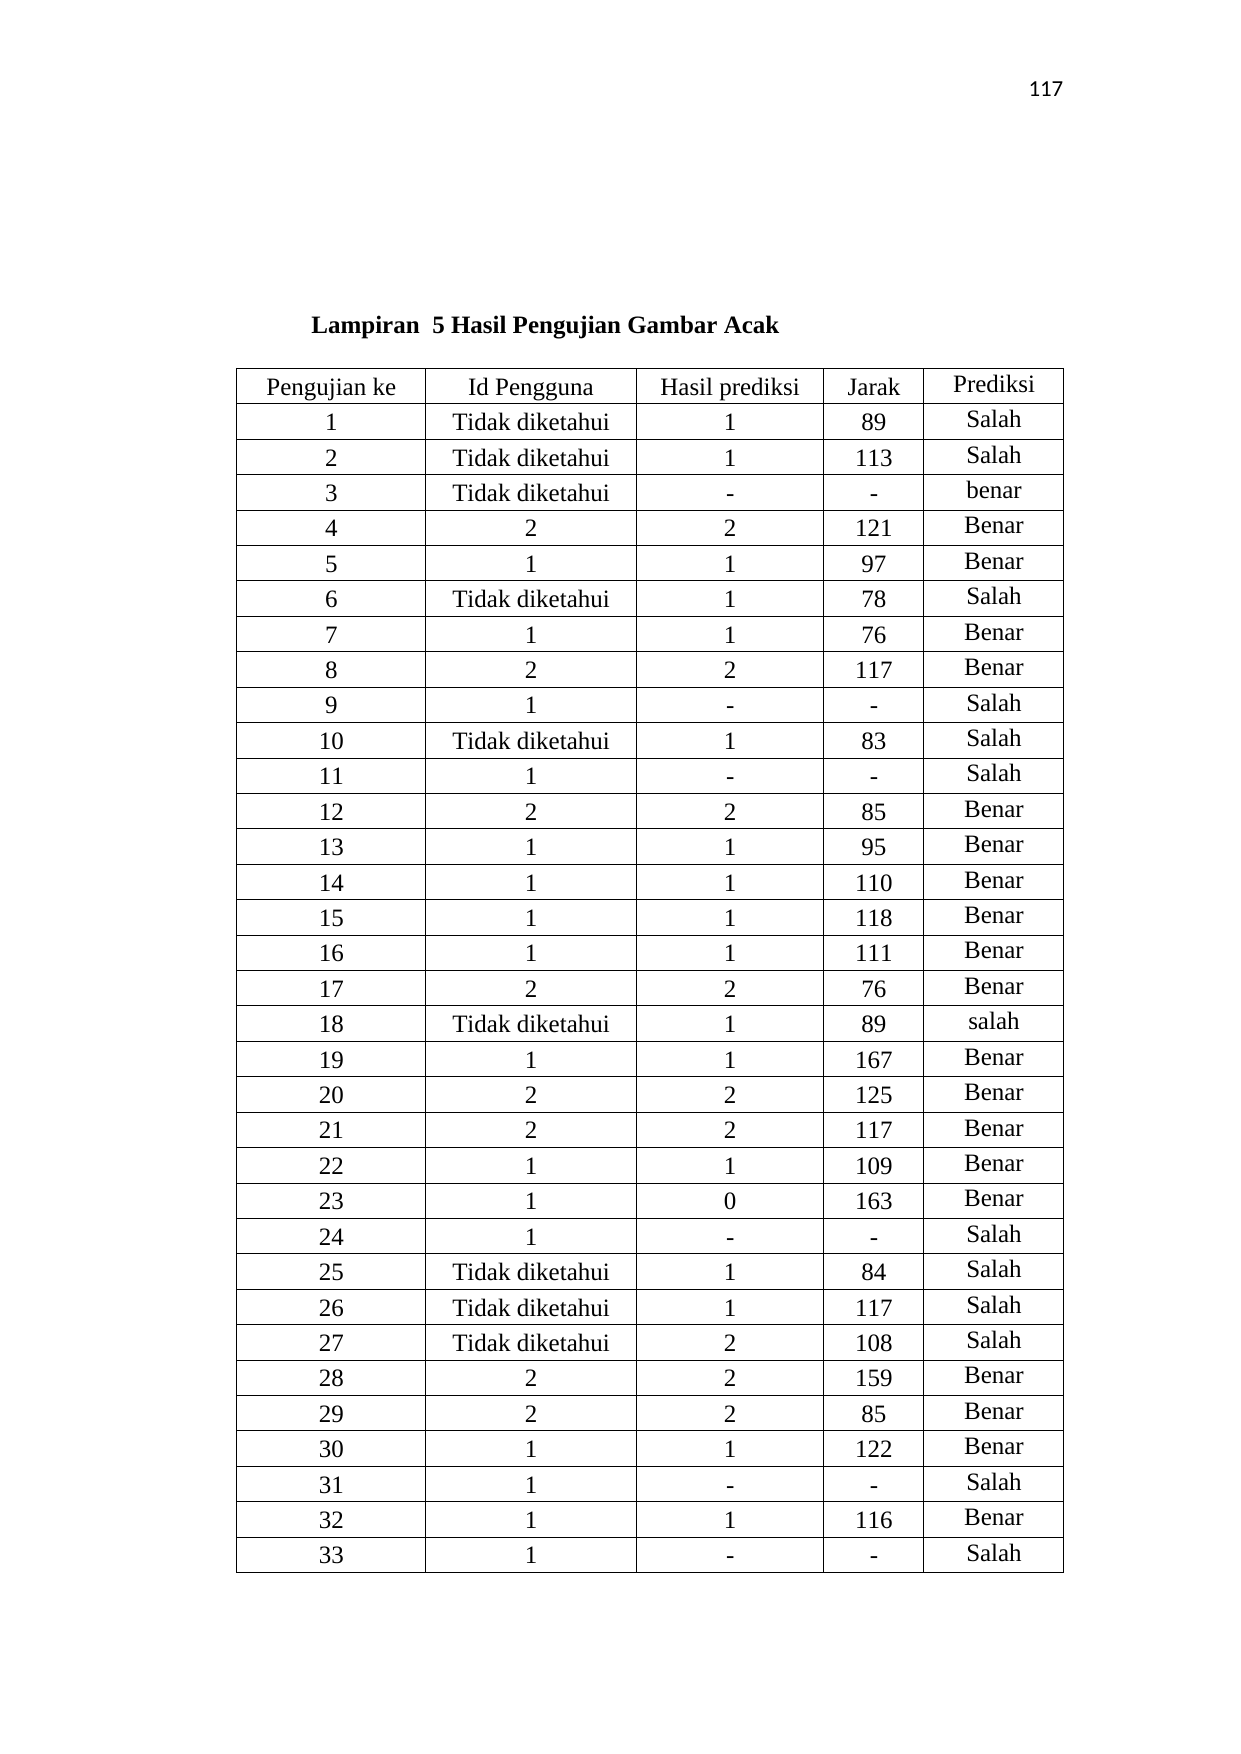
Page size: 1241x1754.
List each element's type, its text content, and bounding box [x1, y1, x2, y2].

table_cell Salah [924, 723, 1063, 757]
table_cell 2 [637, 1113, 823, 1147]
table_cell 1 [426, 1431, 636, 1466]
table_cell 12 [237, 794, 425, 828]
table_cell - [824, 1538, 923, 1572]
table_cell 9 [237, 688, 425, 722]
table_cell 116 [824, 1502, 923, 1537]
table_cell 1 [426, 1538, 636, 1572]
table_cell 10 [237, 723, 425, 757]
table_cell 2 [637, 652, 823, 687]
table_cell 83 [824, 723, 923, 757]
table_cell 1 [637, 617, 823, 651]
table_cell 1 [637, 723, 823, 757]
table_cell - [824, 1219, 923, 1253]
table_cell Salah [924, 688, 1063, 722]
table_cell 85 [824, 794, 923, 828]
text Lampiran 5 Hasil Pengujian Gambar Acak [236, 310, 1063, 339]
table_cell 1 [426, 617, 636, 651]
table_header Hasil prediksi [637, 369, 823, 403]
table_cell 27 [237, 1325, 425, 1359]
table_cell Tidak diketahui [426, 475, 636, 509]
table_cell Benar [924, 1113, 1063, 1147]
table_cell 1 [637, 581, 823, 616]
table_cell 1 [637, 900, 823, 934]
table_cell 15 [237, 900, 425, 934]
table_cell 76 [824, 617, 923, 651]
table_cell 2 [426, 1113, 636, 1147]
table_cell Salah [924, 440, 1063, 474]
table_cell Salah [924, 1467, 1063, 1501]
table_cell Salah [924, 404, 1063, 439]
table_cell Salah [924, 1219, 1063, 1253]
table_cell 2 [426, 511, 636, 545]
table_cell 4 [237, 511, 425, 545]
table_cell 167 [824, 1042, 923, 1076]
table_cell 1 [637, 829, 823, 864]
table_cell 1 [237, 404, 425, 439]
table_header Id Pengguna [426, 369, 636, 403]
table_cell 1 [637, 1254, 823, 1289]
table_header Jarak [824, 369, 923, 403]
table_cell 7 [237, 617, 425, 651]
table_cell - [637, 688, 823, 722]
table_cell Benar [924, 1396, 1063, 1430]
table_cell Benar [924, 829, 1063, 864]
table_cell 1 [426, 900, 636, 934]
table_cell 84 [824, 1254, 923, 1289]
table_cell 2 [637, 1325, 823, 1359]
table_cell 111 [824, 936, 923, 970]
table_cell 1 [637, 1148, 823, 1182]
table_cell Salah [924, 759, 1063, 793]
table_cell 21 [237, 1113, 425, 1147]
table_cell 26 [237, 1290, 425, 1324]
table_cell 1 [637, 1006, 823, 1041]
table_cell 89 [824, 404, 923, 439]
table_cell - [637, 475, 823, 509]
table_cell Benar [924, 1148, 1063, 1182]
table_cell 1 [637, 936, 823, 970]
table_cell 2 [237, 440, 425, 474]
table_cell 2 [426, 1361, 636, 1395]
table_cell 17 [237, 971, 425, 1005]
table_cell 1 [426, 1219, 636, 1253]
table_cell 1 [637, 1290, 823, 1324]
table_cell Salah [924, 581, 1063, 616]
table_cell 6 [237, 581, 425, 616]
table_cell 1 [426, 1042, 636, 1076]
table_cell 117 [824, 1113, 923, 1147]
table_cell 1 [426, 1502, 636, 1537]
table_cell Benar [924, 936, 1063, 970]
table_cell 2 [426, 652, 636, 687]
table_cell 89 [824, 1006, 923, 1041]
table_cell 31 [237, 1467, 425, 1501]
table_cell 1 [426, 1148, 636, 1182]
table_cell 2 [637, 1077, 823, 1112]
table_cell 2 [637, 971, 823, 1005]
table_cell 109 [824, 1148, 923, 1182]
table_cell 11 [237, 759, 425, 793]
table_cell 95 [824, 829, 923, 864]
table_cell Benar [924, 1184, 1063, 1218]
table_cell Benar [924, 546, 1063, 580]
table_cell Tidak diketahui [426, 1006, 636, 1041]
table_cell 0 [637, 1184, 823, 1218]
table_cell - [637, 1219, 823, 1253]
table_cell 76 [824, 971, 923, 1005]
table_cell 1 [426, 1467, 636, 1501]
table_cell 18 [237, 1006, 425, 1041]
table_cell 30 [237, 1431, 425, 1466]
table_cell - [824, 475, 923, 509]
table_cell Salah [924, 1254, 1063, 1289]
table_cell 159 [824, 1361, 923, 1395]
table_cell 1 [637, 1431, 823, 1466]
table_cell 122 [824, 1431, 923, 1466]
table_cell Benar [924, 652, 1063, 687]
table_cell 22 [237, 1148, 425, 1182]
table_cell Tidak diketahui [426, 404, 636, 439]
table_cell - [824, 688, 923, 722]
table_cell Tidak diketahui [426, 1325, 636, 1359]
table_cell 3 [237, 475, 425, 509]
table_cell Salah [924, 1325, 1063, 1359]
table_cell - [637, 759, 823, 793]
table_cell 29 [237, 1396, 425, 1430]
table_cell 14 [237, 865, 425, 899]
table_cell 2 [637, 794, 823, 828]
table_cell 113 [824, 440, 923, 474]
table_cell 2 [637, 1396, 823, 1430]
table_cell 1 [426, 865, 636, 899]
table_cell 1 [637, 440, 823, 474]
table_cell 2 [637, 511, 823, 545]
table_cell Benar [924, 865, 1063, 899]
table_cell Tidak diketahui [426, 440, 636, 474]
table_cell 118 [824, 900, 923, 934]
table_cell - [637, 1538, 823, 1572]
table_cell 121 [824, 511, 923, 545]
table_header Prediksi [924, 369, 1063, 403]
table_cell 1 [426, 829, 636, 864]
table_cell 1 [426, 546, 636, 580]
table_cell 1 [426, 936, 636, 970]
table_cell 25 [237, 1254, 425, 1289]
table_cell Tidak diketahui [426, 1254, 636, 1289]
table_cell Benar [924, 1431, 1063, 1466]
table_cell Benar [924, 900, 1063, 934]
table_cell 1 [426, 688, 636, 722]
table_cell 1 [637, 546, 823, 580]
table_cell 125 [824, 1077, 923, 1112]
table_cell 8 [237, 652, 425, 687]
table_cell 16 [237, 936, 425, 970]
table_cell Benar [924, 794, 1063, 828]
table_cell 2 [426, 971, 636, 1005]
table_cell 1 [426, 759, 636, 793]
table_cell 1 [426, 1184, 636, 1218]
table_cell 78 [824, 581, 923, 616]
table_cell 117 [824, 652, 923, 687]
table_cell 1 [637, 1502, 823, 1537]
table_cell benar [924, 475, 1063, 509]
table_cell Benar [924, 971, 1063, 1005]
table_cell Benar [924, 1077, 1063, 1112]
table_cell Salah [924, 1538, 1063, 1572]
table_cell - [637, 1467, 823, 1501]
table_cell 20 [237, 1077, 425, 1112]
table_header Pengujian ke [237, 369, 425, 403]
table_cell 28 [237, 1361, 425, 1395]
table_cell 13 [237, 829, 425, 864]
table_cell 110 [824, 865, 923, 899]
table_cell - [824, 1467, 923, 1501]
table_cell Benar [924, 1502, 1063, 1537]
table_cell Benar [924, 511, 1063, 545]
table_cell Benar [924, 1042, 1063, 1076]
table_cell Benar [924, 617, 1063, 651]
table_cell 108 [824, 1325, 923, 1359]
table_cell 1 [637, 404, 823, 439]
table_cell 23 [237, 1184, 425, 1218]
table_cell 85 [824, 1396, 923, 1430]
table_cell 163 [824, 1184, 923, 1218]
table_cell 33 [237, 1538, 425, 1572]
table_cell 2 [426, 794, 636, 828]
table_cell Benar [924, 1361, 1063, 1395]
table_cell - [824, 759, 923, 793]
table_cell 2 [637, 1361, 823, 1395]
table_cell Tidak diketahui [426, 723, 636, 757]
table_cell 97 [824, 546, 923, 580]
table_cell salah [924, 1006, 1063, 1041]
table_cell 24 [237, 1219, 425, 1253]
table_cell 1 [637, 1042, 823, 1076]
table_cell 1 [637, 865, 823, 899]
table_cell Tidak diketahui [426, 1290, 636, 1324]
table_cell 117 [824, 1290, 923, 1324]
table_cell 32 [237, 1502, 425, 1537]
table_cell Tidak diketahui [426, 581, 636, 616]
table_cell 2 [426, 1077, 636, 1112]
table_cell Salah [924, 1290, 1063, 1324]
table_cell 2 [426, 1396, 636, 1430]
table_cell 19 [237, 1042, 425, 1076]
table_cell 5 [237, 546, 425, 580]
